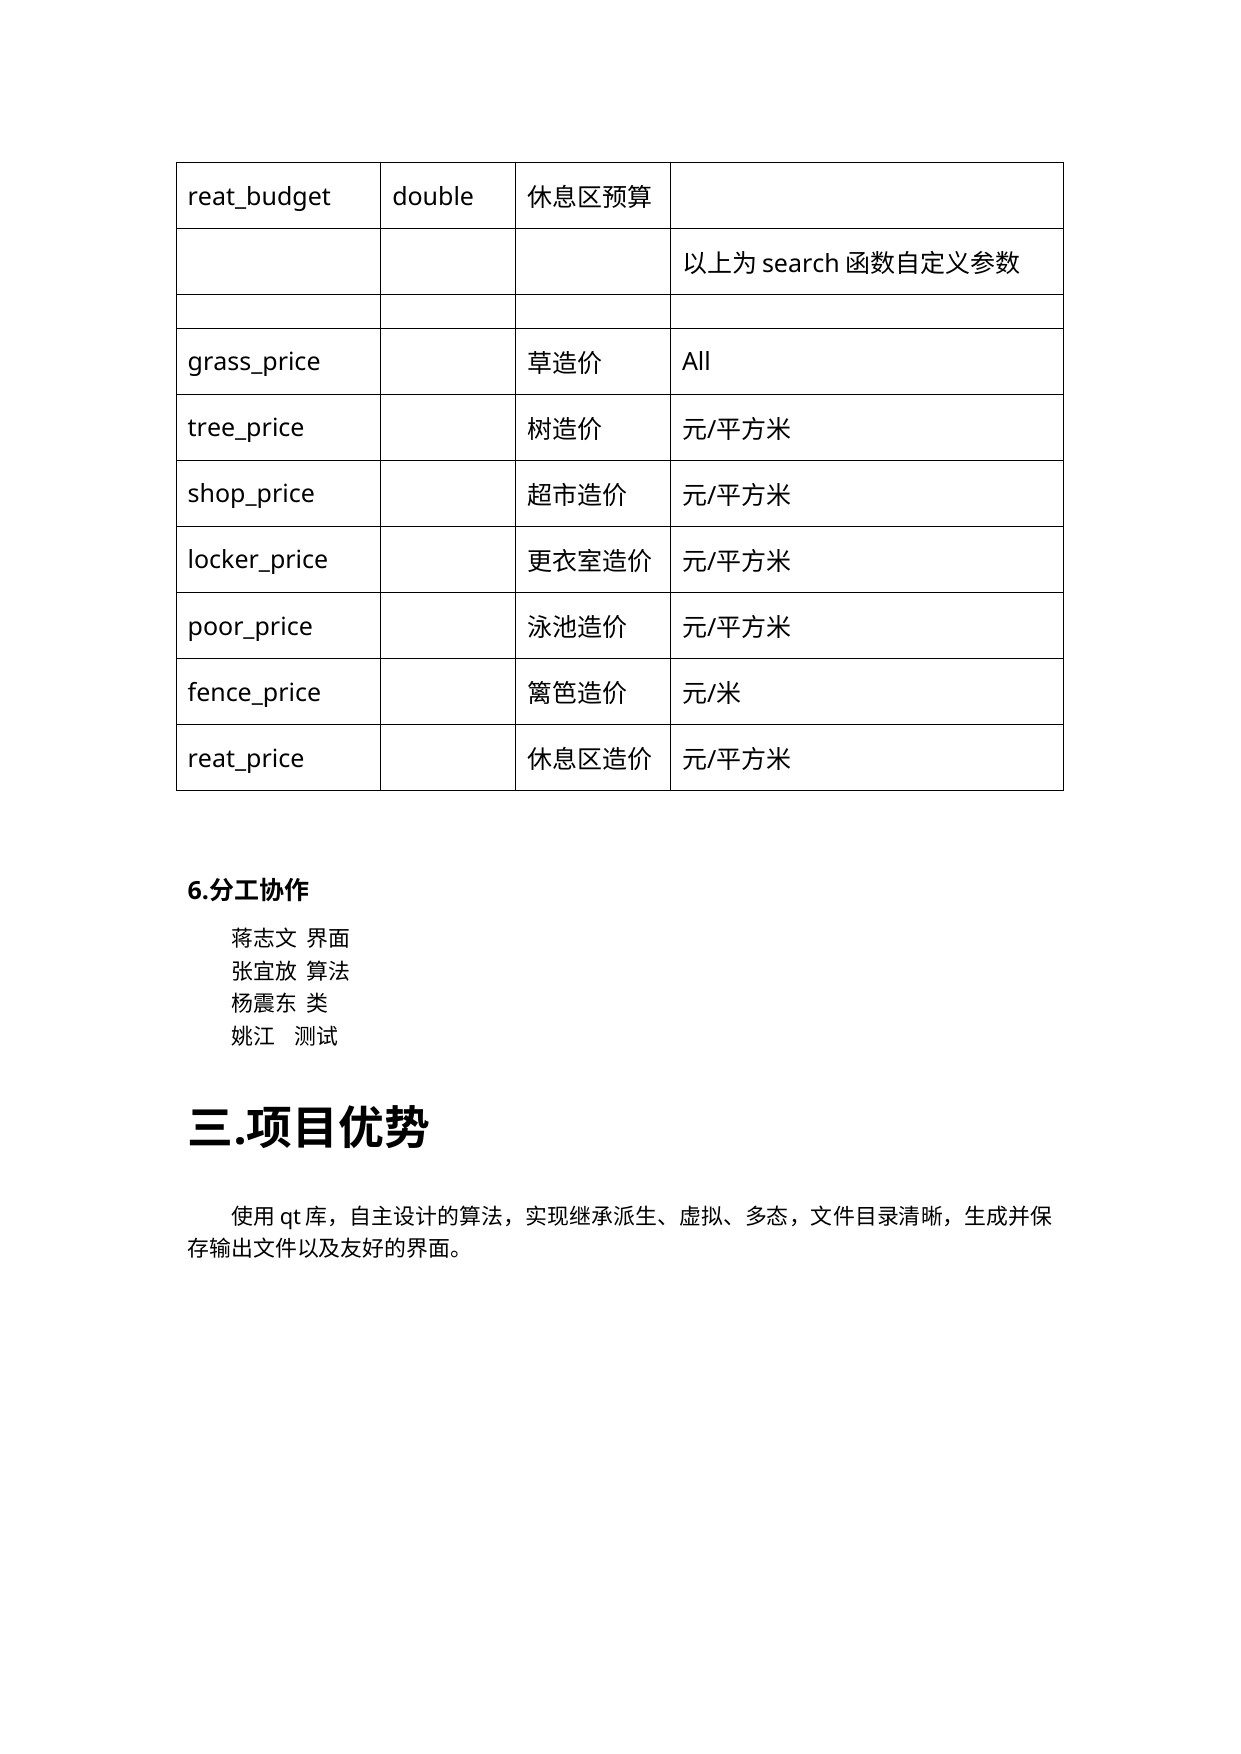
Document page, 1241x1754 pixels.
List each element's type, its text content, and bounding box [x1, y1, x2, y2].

table_cell 休息区预算 [516, 163, 670, 228]
table_cell 树造价 [516, 395, 670, 460]
table_cell [381, 229, 515, 294]
text 蒋志文 界面 [187, 921, 1053, 953]
table_cell [177, 229, 380, 294]
table_cell fence_price [177, 659, 380, 724]
table_cell 以上为search函数自定义参数 [671, 229, 1063, 294]
table_cell [381, 329, 515, 394]
table_cell 元/米 [671, 659, 1063, 724]
table_cell 草造价 [516, 329, 670, 394]
table_cell double [381, 163, 515, 228]
table_cell 元/平方米 [671, 395, 1063, 460]
table_cell 元/平方米 [671, 593, 1063, 658]
table_cell reat_budget [177, 163, 380, 228]
text 6.分工协作 [187, 856, 1053, 921]
table_cell [516, 229, 670, 294]
table_cell 泳池造价 [516, 593, 670, 658]
table_cell 元/平方米 [671, 725, 1063, 790]
table_cell [177, 295, 380, 328]
text 张宜放 算法 [187, 953, 1053, 986]
table_cell All [671, 329, 1063, 394]
table_cell shop_price [177, 461, 380, 526]
text 杨震东 类 [187, 986, 1053, 1018]
table_cell 超市造价 [516, 461, 670, 526]
table_cell 元/平方米 [671, 527, 1063, 592]
subtitle 项目优势 [187, 1076, 1053, 1173]
table_cell [381, 295, 515, 328]
table_cell 更衣室造价 [516, 527, 670, 592]
table_cell [381, 659, 515, 724]
table_cell tree_price [177, 395, 380, 460]
table_cell 篱笆造价 [516, 659, 670, 724]
table_cell [381, 725, 515, 790]
table_cell locker_price [177, 527, 380, 592]
table_cell [381, 461, 515, 526]
table_cell poor_price [177, 593, 380, 658]
table_cell [381, 593, 515, 658]
table_cell reat_price [177, 725, 380, 790]
table_cell [381, 527, 515, 592]
table_cell [381, 395, 515, 460]
table_cell [671, 163, 1063, 228]
table_cell [516, 295, 670, 328]
text 姚江 测试 [187, 1018, 1053, 1051]
table_cell [671, 295, 1063, 328]
table_cell grass_price [177, 329, 380, 394]
table_cell 休息区造价 [516, 725, 670, 790]
text 使用qt库，自主设计的算法，实现继承派生、虚拟、多态，文件目录清晰，生成并保存输出文件以及友好的界面。 [187, 1198, 1053, 1263]
table_cell 元/平方米 [671, 461, 1063, 526]
